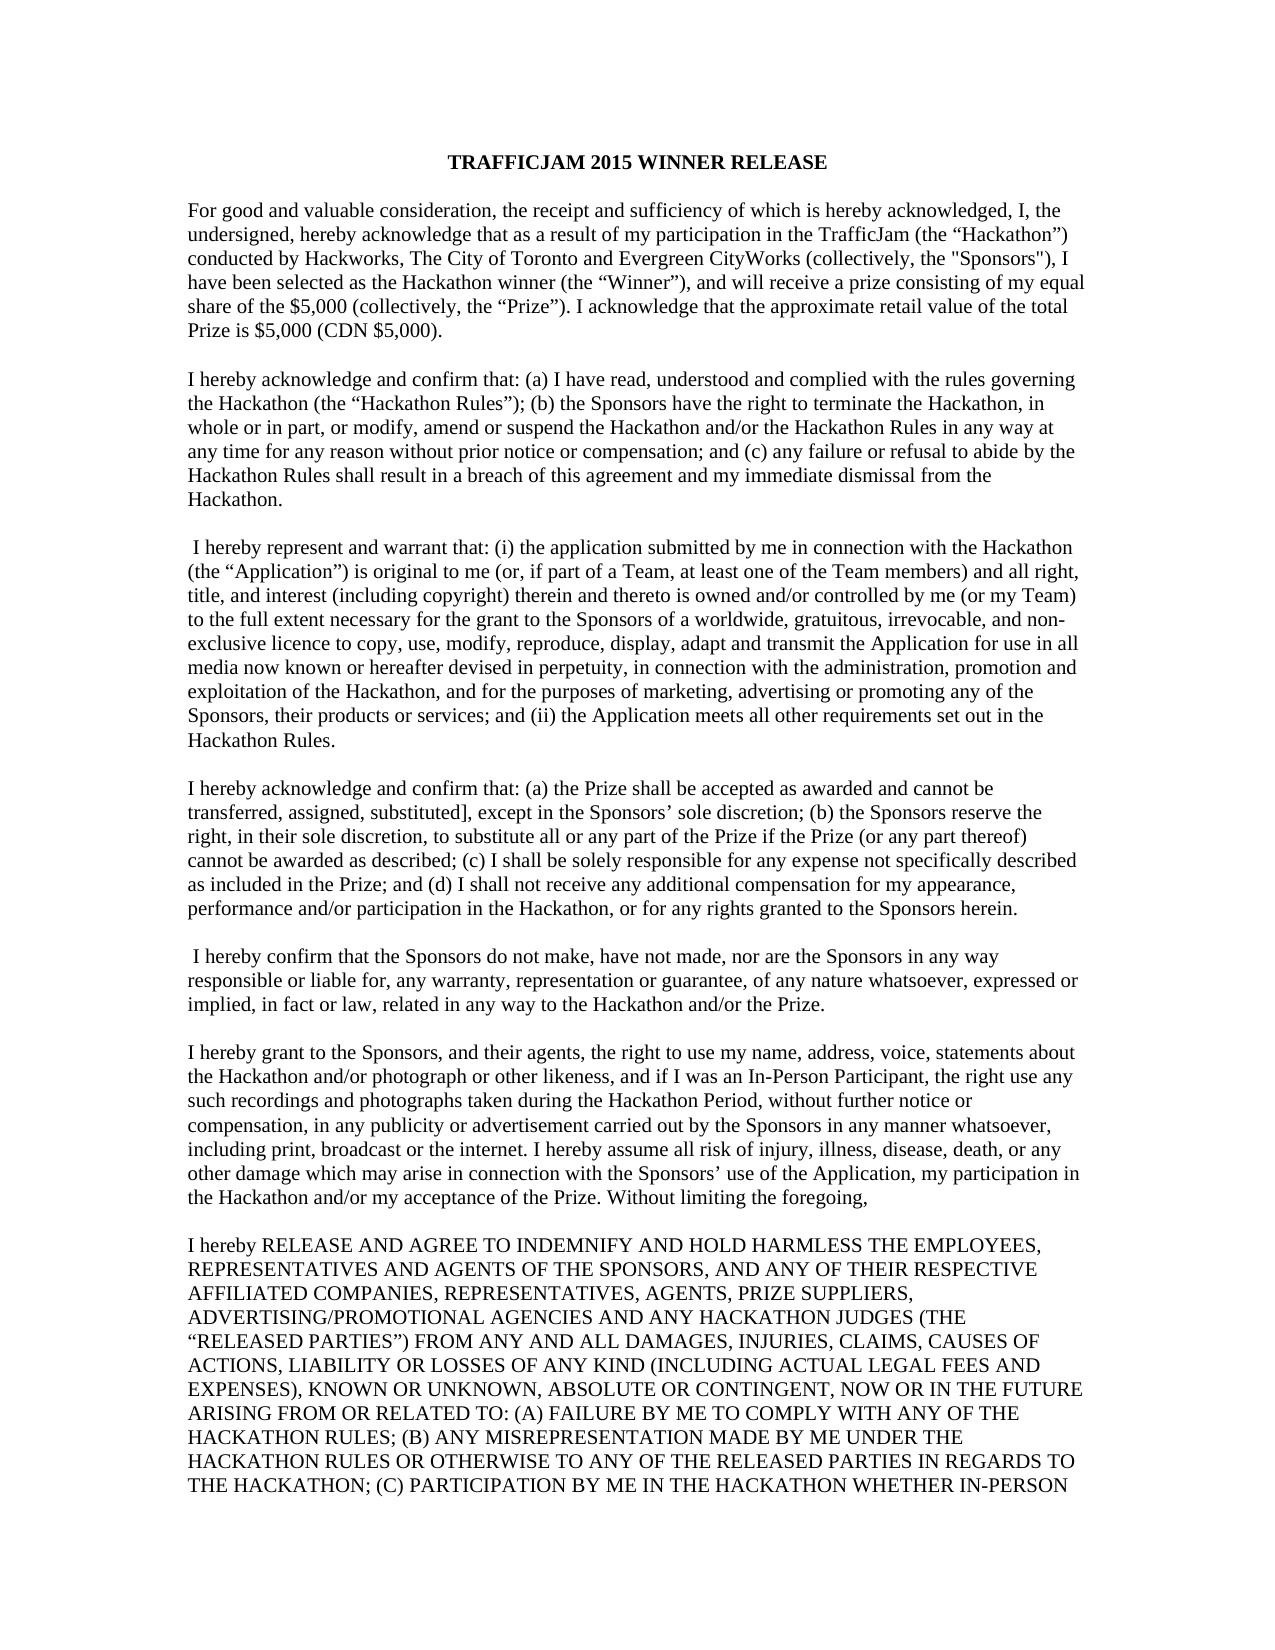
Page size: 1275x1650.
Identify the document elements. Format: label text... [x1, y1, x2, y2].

text TRAFFICJAM 2015 WINNER RELEASE [187, 150, 1087, 174]
text I hereby confirm that the Sponsors do not make, have not made, nor are the Sponsors in any way responsible or liable for, any warranty, representation or guarantee, of any nature whatsoever, expressed or implied, in fact or law, related in any way to the Hackathon and/or the Prize. [187, 944, 1087, 1016]
text I hereby acknowledge and confirm that: (a) the Prize shall be accepted as awarded and cannot be transferred, assigned, substituted], except in the Sponsors’ sole discretion; (b) the Sponsors reserve the right, in their sole discretion, to substitute all or any part of the Prize if the Prize (or any part thereof) cannot be awarded as described; (c) I shall be solely responsible for any expense not specifically described as included in the Prize; and (d) I shall not receive any additional compensation for my appearance, performance and/or participation in the Hackathon, or for any rights granted to the Sponsors herein. [187, 776, 1087, 920]
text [187, 1233, 1087, 1497]
text I hereby represent and warrant that: (i) the application submitted by me in connection with the Hackathon (the “Application”) is original to me (or, if part of a Team, at least one of the Team members) and all right, title, and interest (including copyright) therein and thereto is owned and/or controlled by me (or my Team) to the full extent necessary for the grant to the Sponsors of a worldwide, gratuitous, irrevocable, and non-exclusive licence to copy, use, modify, reproduce, display, adapt and transmit the Application for use in all media now known or hereafter devised in perpetuity, in connection with the administration, promotion and exploitation of the Hackathon, and for the purposes of marketing, advertising or promoting any of the Sponsors, their products or services; and (ii) the Application meets all other requirements set out in the Hackathon Rules. [187, 535, 1087, 752]
text For good and valuable consideration, the receipt and sufficiency of which is hereby acknowledged, I, the undersigned, hereby acknowledge that as a result of my participation in the TrafficJam (the “Hackathon”) conducted by Hackworks, The City of Toronto and Evergreen CityWorks (collectively, the "Sponsors"), I have been selected as the Hackathon winner (the “Winner”), and will receive a prize consisting of my equal share of the $5,000 (collectively, the “Prize”). I acknowledge that the approximate retail value of the total Prize is $5,000 (CDN $5,000). [187, 198, 1087, 342]
text I hereby grant to the Sponsors, and their agents, the right to use my name, address, voice, statements about the Hackathon and/or photograph or other likeness, and if I was an In-Person Participant, the right use any such recordings and photographs taken during the Hackathon Period, without further notice or compensation, in any publicity or advertisement carried out by the Sponsors in any manner whatsoever, including print, broadcast or the internet. I hereby assume all risk of injury, illness, disease, death, or any other damage which may arise in connection with the Sponsors’ use of the Application, my participation in the Hackathon and/or my acceptance of the Prize. Without limiting the foregoing, [187, 1040, 1087, 1209]
text I hereby acknowledge and confirm that: (a) I have read, understood and complied with the rules governing the Hackathon (the “Hackathon Rules”); (b) the Sponsors have the right to terminate the Hackathon, in whole or in part, or modify, amend or suspend the Hackathon and/or the Hackathon Rules in any way at any time for any reason without prior notice or compensation; and (c) any failure or refusal to abide by the Hackathon Rules shall result in a breach of this agreement and my immediate dismissal from the Hackathon. [187, 367, 1087, 511]
